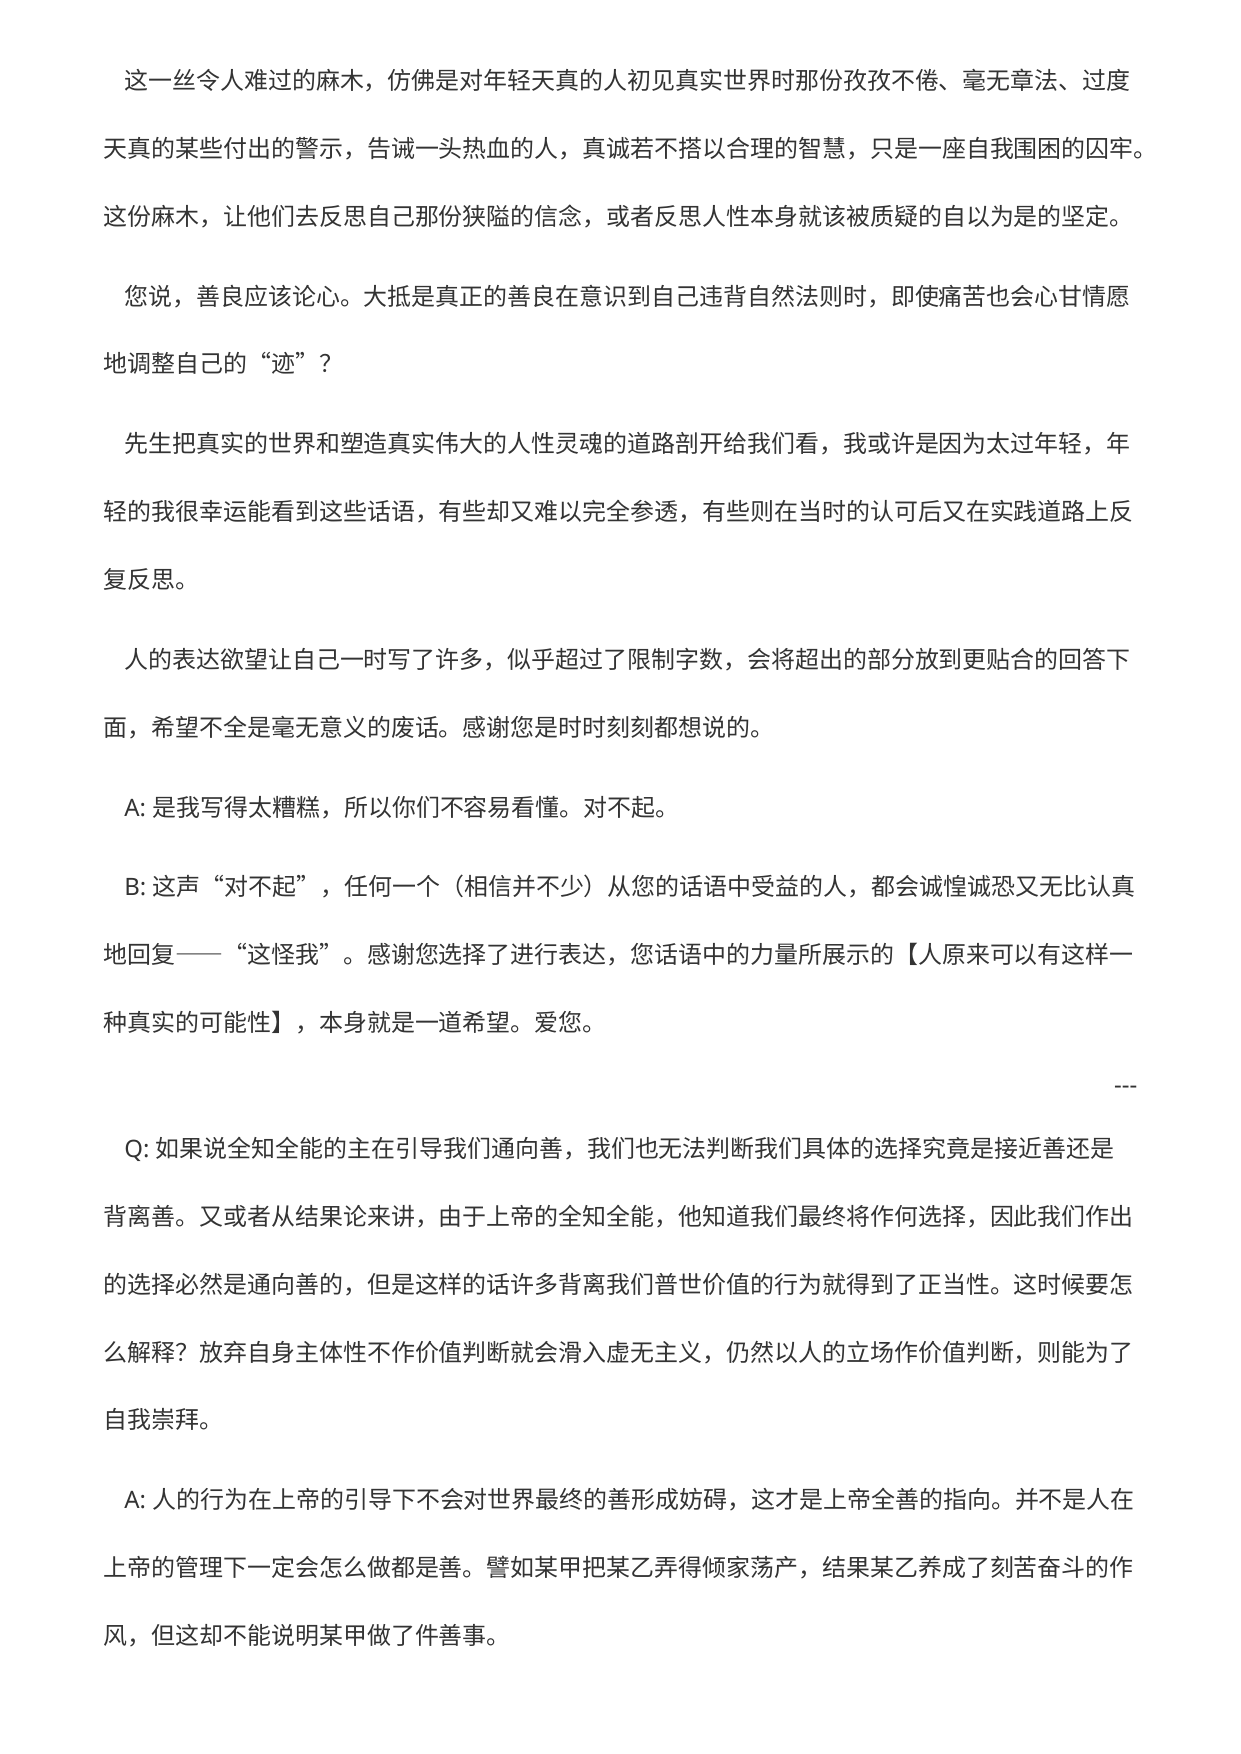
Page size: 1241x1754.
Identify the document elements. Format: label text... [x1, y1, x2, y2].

text 这一丝令人难过的麻木，仿佛是对年轻天真的人初见真实世界时那份孜孜不倦、毫无章法、过度天真的某些付出的警示，告诫一头热血的人，真诚若不搭以合理的智慧，只是一座自我围困的囚牢。这份麻木，让他们去反思自己那份狭隘的信念，或者反思人性本身就该被质疑的自以为是的坚定。 [103, 45, 1137, 249]
text A: 是我写得太糟糕，所以你们不容易看懂。对不起。 [103, 772, 1137, 839]
text 人的表达欲望让自己一时写了许多，似乎超过了限制字数，会将超出的部分放到更贴合的回答下面，希望不全是毫无意义的废话。感谢您是时时刻刻都想说的。 [103, 624, 1137, 760]
text A: 人的行为在上帝的引导下不会对世界最终的善形成妨碍，这才是上帝全善的指向。并不是人在上帝的管理下一定会怎么做都是善。譬如某甲把某乙弄得倾家荡产，结果某乙养成了刻苦奋斗的作风，但这却不能说明某甲做了件善事。 [103, 1464, 1137, 1668]
text Q: 如果说全知全能的主在引导我们通向善，我们也无法判断我们具体的选择究竟是接近善还是背离善。又或者从结果论来讲，由于上帝的全知全能，他知道我们最终将作何选择，因此我们作出的选择必然是通向善的，但是这样的话许多背离我们普世价值的行为就得到了正当性。这时候要怎么解释？放弃自身主体性不作价值判断就会滑入虚无主义，仍然以人的立场作价值判断，则能为了自我崇拜。 [103, 1113, 1137, 1452]
text 先生把真实的世界和塑造真实伟大的人性灵魂的道路剖开给我们看，我或许是因为太过年轻，年轻的我很幸运能看到这些话语，有些却又难以完全参透，有些则在当时的认可后又在实践道路上反复反思。 [103, 408, 1137, 612]
text B: 这声“对不起”，任何一个（相信并不少）从您的话语中受益的人，都会诚惶诚恐又无比认真地回复——“这怪我”。感谢您选择了进行表达，您话语中的力量所展示的【人原来可以有这样一种真实的可能性】，本身就是一道希望。爱您。 [103, 851, 1137, 1055]
text 您说，善良应该论心。大抵是真正的善良在意识到自己违背自然法则时，即使痛苦也会心甘情愿地调整自己的“迹”？ [103, 261, 1137, 396]
text --- [103, 1067, 1137, 1101]
